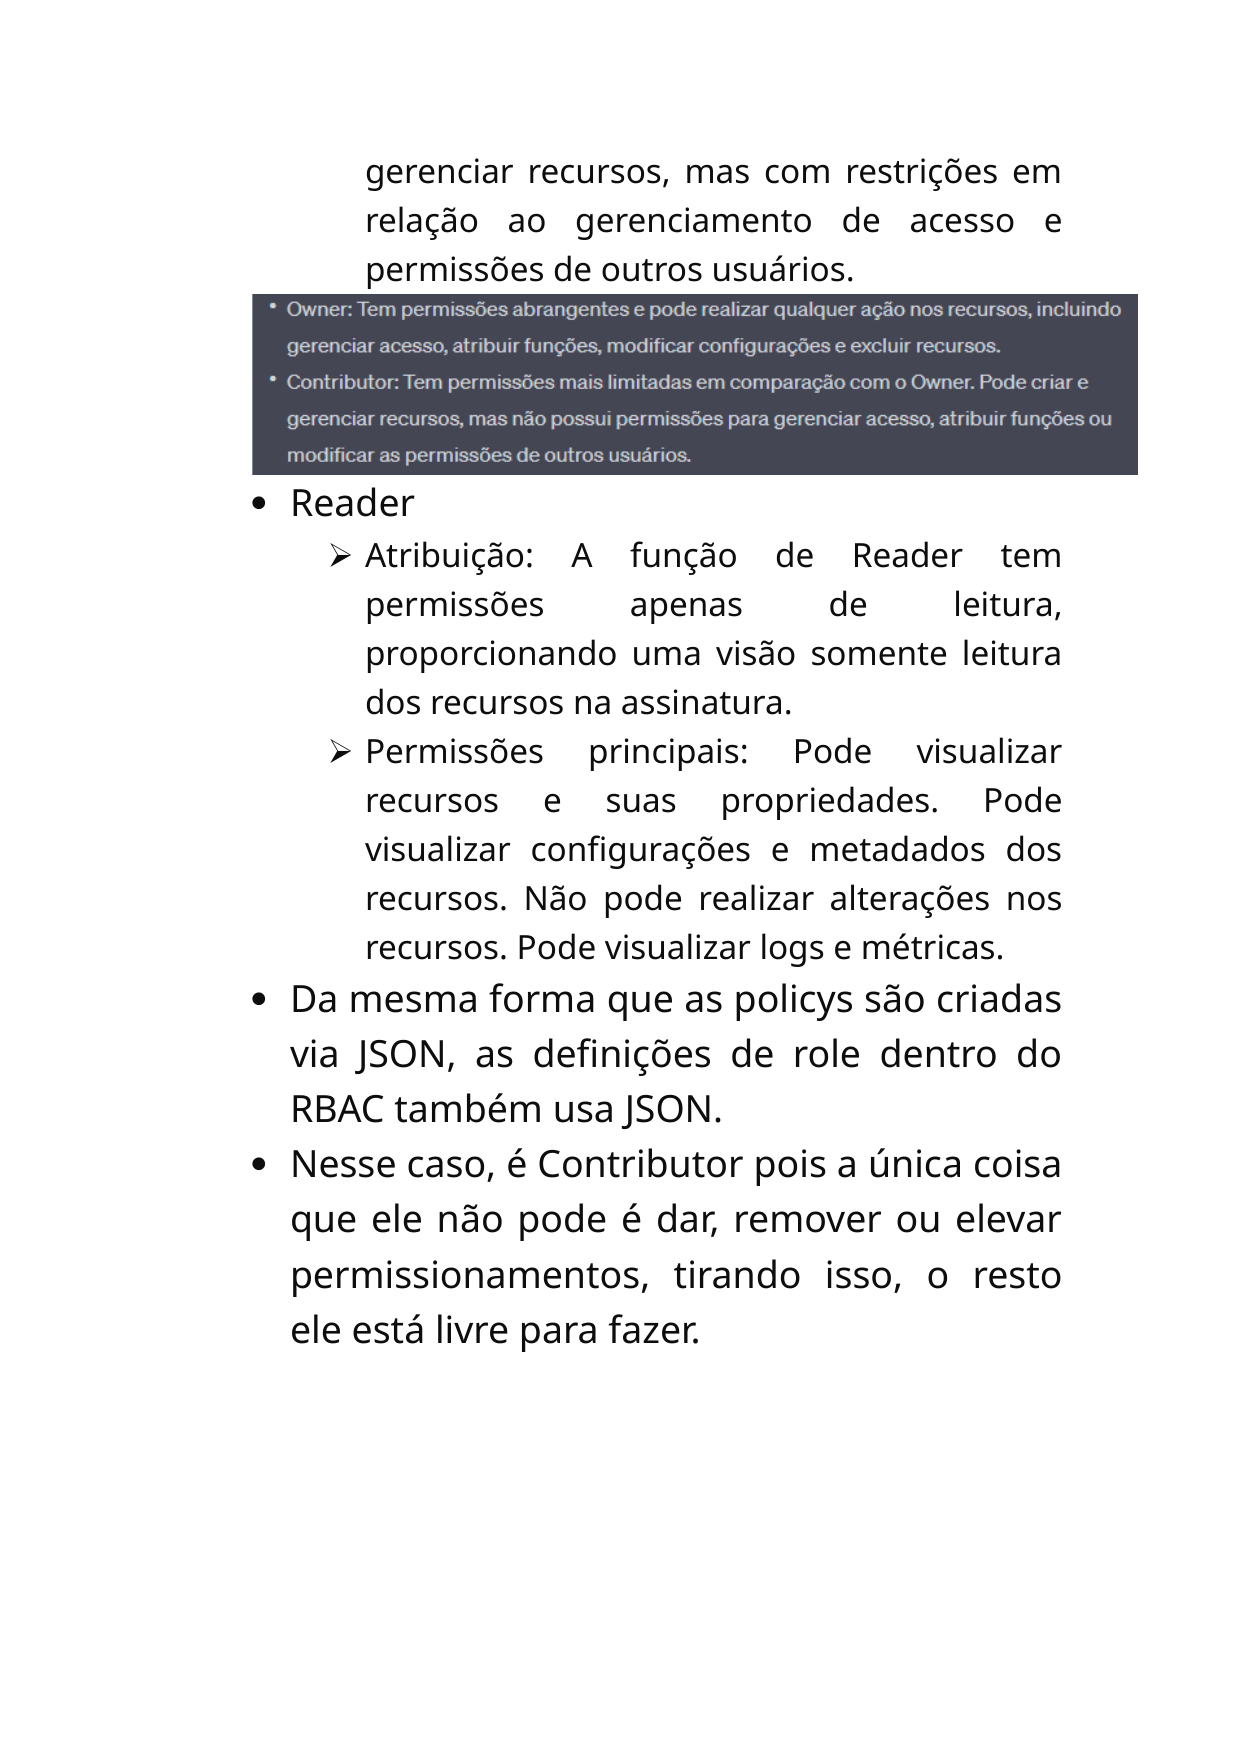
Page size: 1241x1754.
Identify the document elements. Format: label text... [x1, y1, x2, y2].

list Nesse caso, é Contributor pois a única coisa que ele não pode é dar, remover ou elevar permissionamentos, tirando isso, o resto ele está livre para fazer. [252, 1138, 1063, 1354]
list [327, 148, 1063, 291]
list Da mesma forma que as policys são criadas via JSON, as definições de role dentro do RBAC também usa JSON. [252, 972, 1063, 1134]
list Reader [252, 477, 1063, 528]
list Permissões principais: Pode visualizar recursos e suas propriedades. Pode visualizar configurações e metadados dos recursos. Não pode realizar alterações nos recursos. Pode visualizar logs e métricas. [327, 728, 1063, 969]
picture [252, 294, 1138, 475]
list Atribuição: A função de Reader tem permissões apenas de leitura, proporcionando uma visão somente leitura dos recursos na assinatura. [327, 532, 1063, 724]
